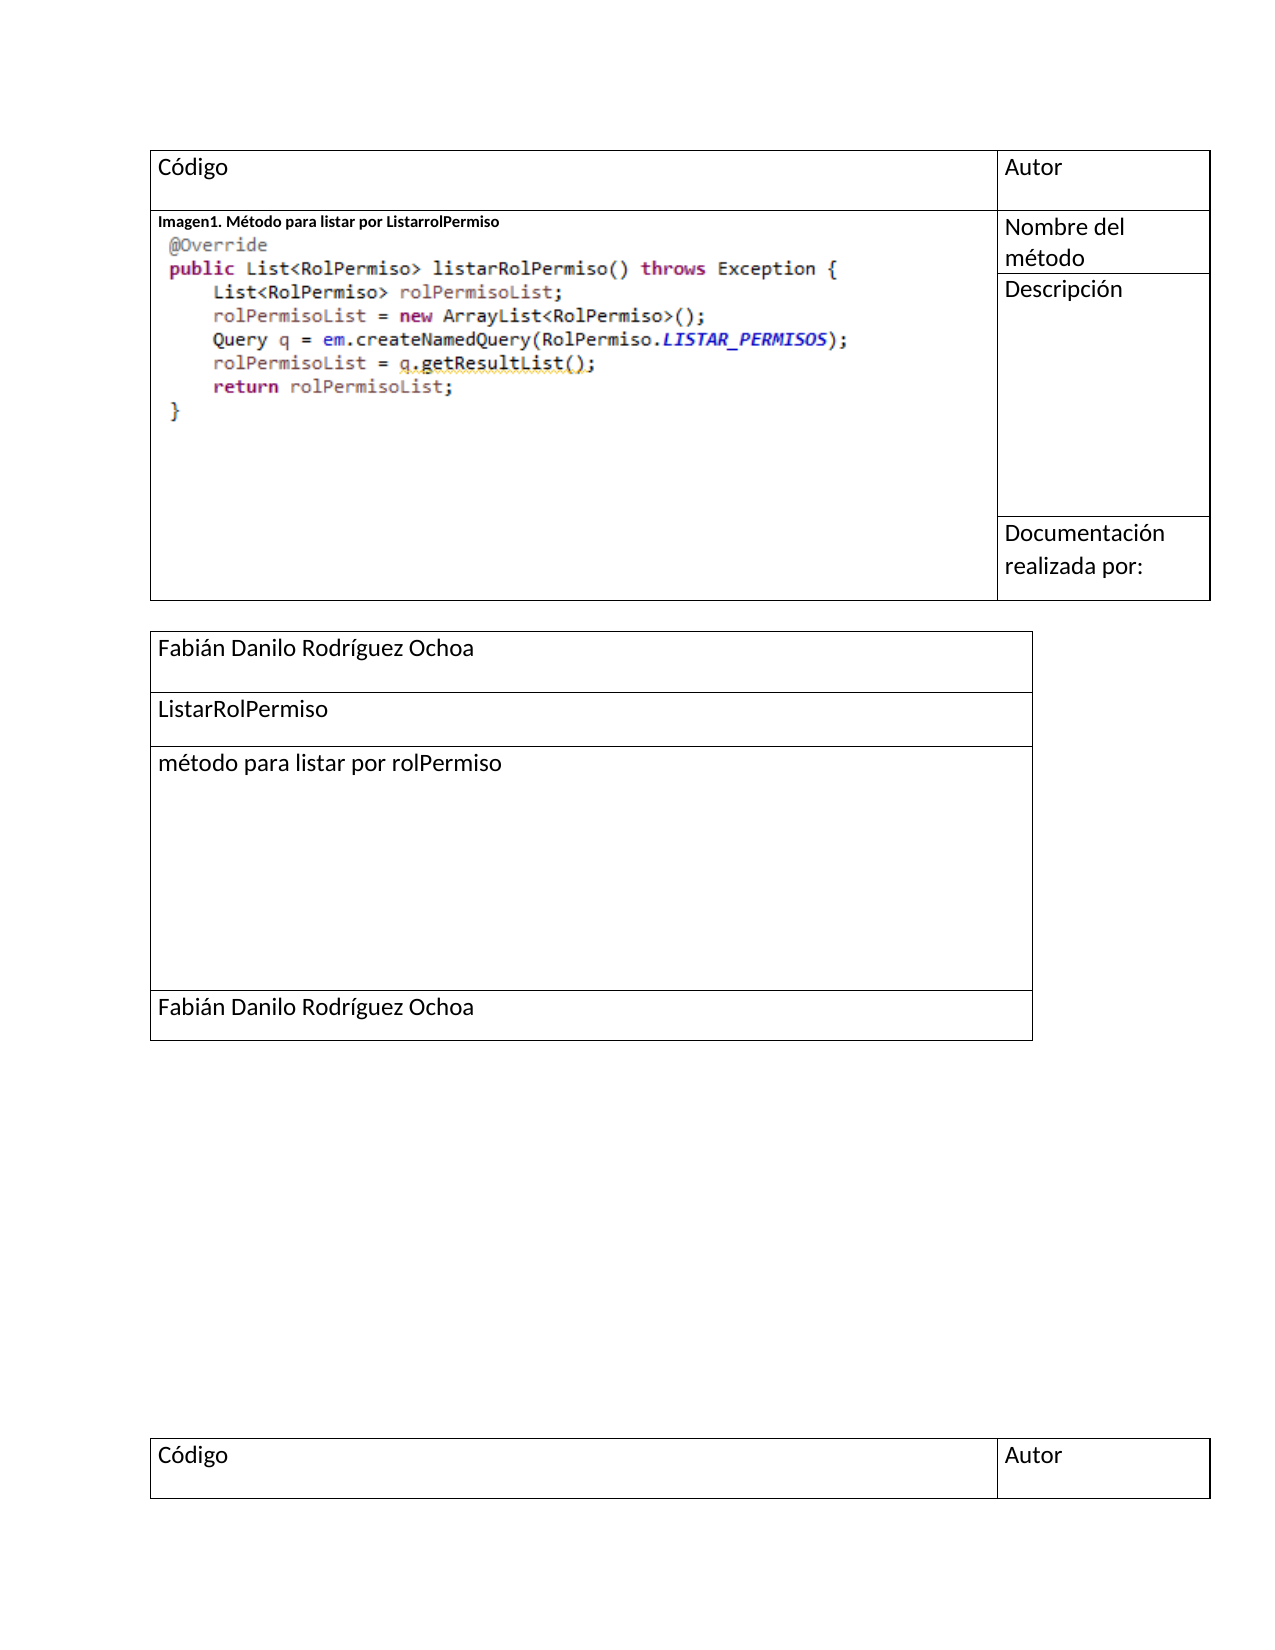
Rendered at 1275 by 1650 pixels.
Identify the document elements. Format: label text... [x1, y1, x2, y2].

table_cell Documentación realizada por: [998, 517, 1209, 600]
table_cell ListarRolPermiso [151, 693, 1032, 746]
picture [157, 231, 868, 434]
table_cell Imagen1. Método para listar por ListarrolPermiso [151, 211, 997, 600]
table_header Autor [998, 1439, 1209, 1498]
table_header Fabián Danilo Rodríguez Ochoa [151, 632, 1032, 692]
table_cell método para listar por rolPermiso [151, 747, 1032, 989]
table_header Código [151, 1439, 997, 1498]
table_cell Descripción [998, 274, 1209, 516]
table_header Código [151, 151, 997, 210]
table_cell Nombre del método [998, 211, 1209, 272]
table_cell Fabián Danilo Rodríguez Ochoa [151, 991, 1032, 1040]
table_header Autor [998, 151, 1209, 210]
